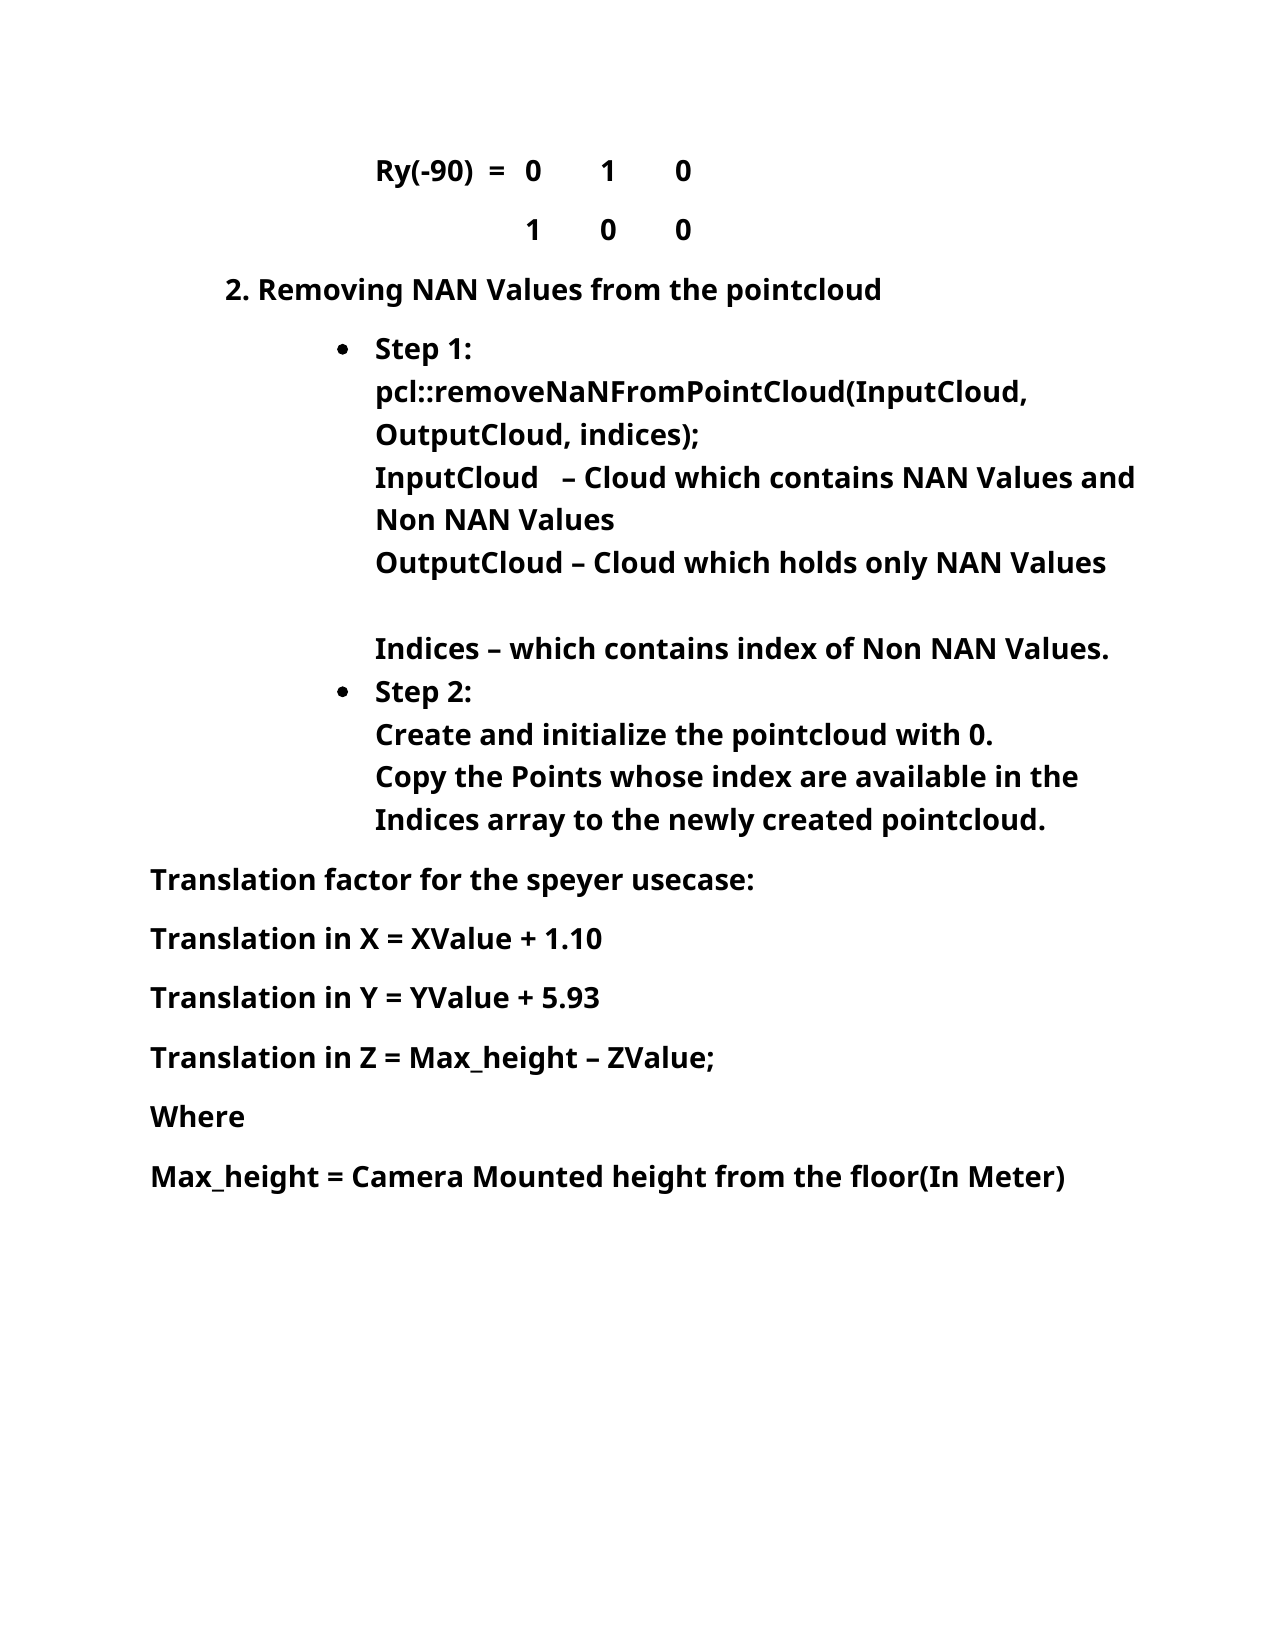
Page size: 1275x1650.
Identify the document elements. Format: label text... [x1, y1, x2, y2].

text Ry(-90) = 0 1 0 [150, 150, 1140, 190]
text Where [150, 1097, 1140, 1136]
list Step 1: [337, 328, 1140, 368]
text Translation in Z = Max_height – ZValue; [150, 1037, 1140, 1077]
list pcl::removeNaNFromPointCloud(InputCloud, OutputCloud, indices); [375, 371, 1140, 454]
text Translation in Y = YValue + 5.93 [150, 978, 1140, 1017]
list Copy the Points whose index are available in the Indices array to the newly created pointcloud. [375, 757, 1140, 839]
text Translation in X = XValue + 1.10 [150, 918, 1140, 958]
list InputCloud – Cloud which contains NAN Values and Non NAN Values [375, 457, 1140, 539]
list OutputCloud – Cloud which holds only NAN Values [375, 542, 1140, 582]
list Indices – which contains index of Non NAN Values. [375, 628, 1140, 668]
text Translation factor for the speyer usecase: [150, 859, 1140, 898]
text Max_height = Camera Mounted height from the floor(In Meter) [150, 1156, 1140, 1196]
list Step 2: [337, 671, 1140, 711]
text 2. Removing NAN Values from the pointcloud [150, 269, 1140, 309]
text 1 0 0 [150, 209, 1140, 249]
list Create and initialize the pointcloud with 0. [375, 714, 1140, 753]
